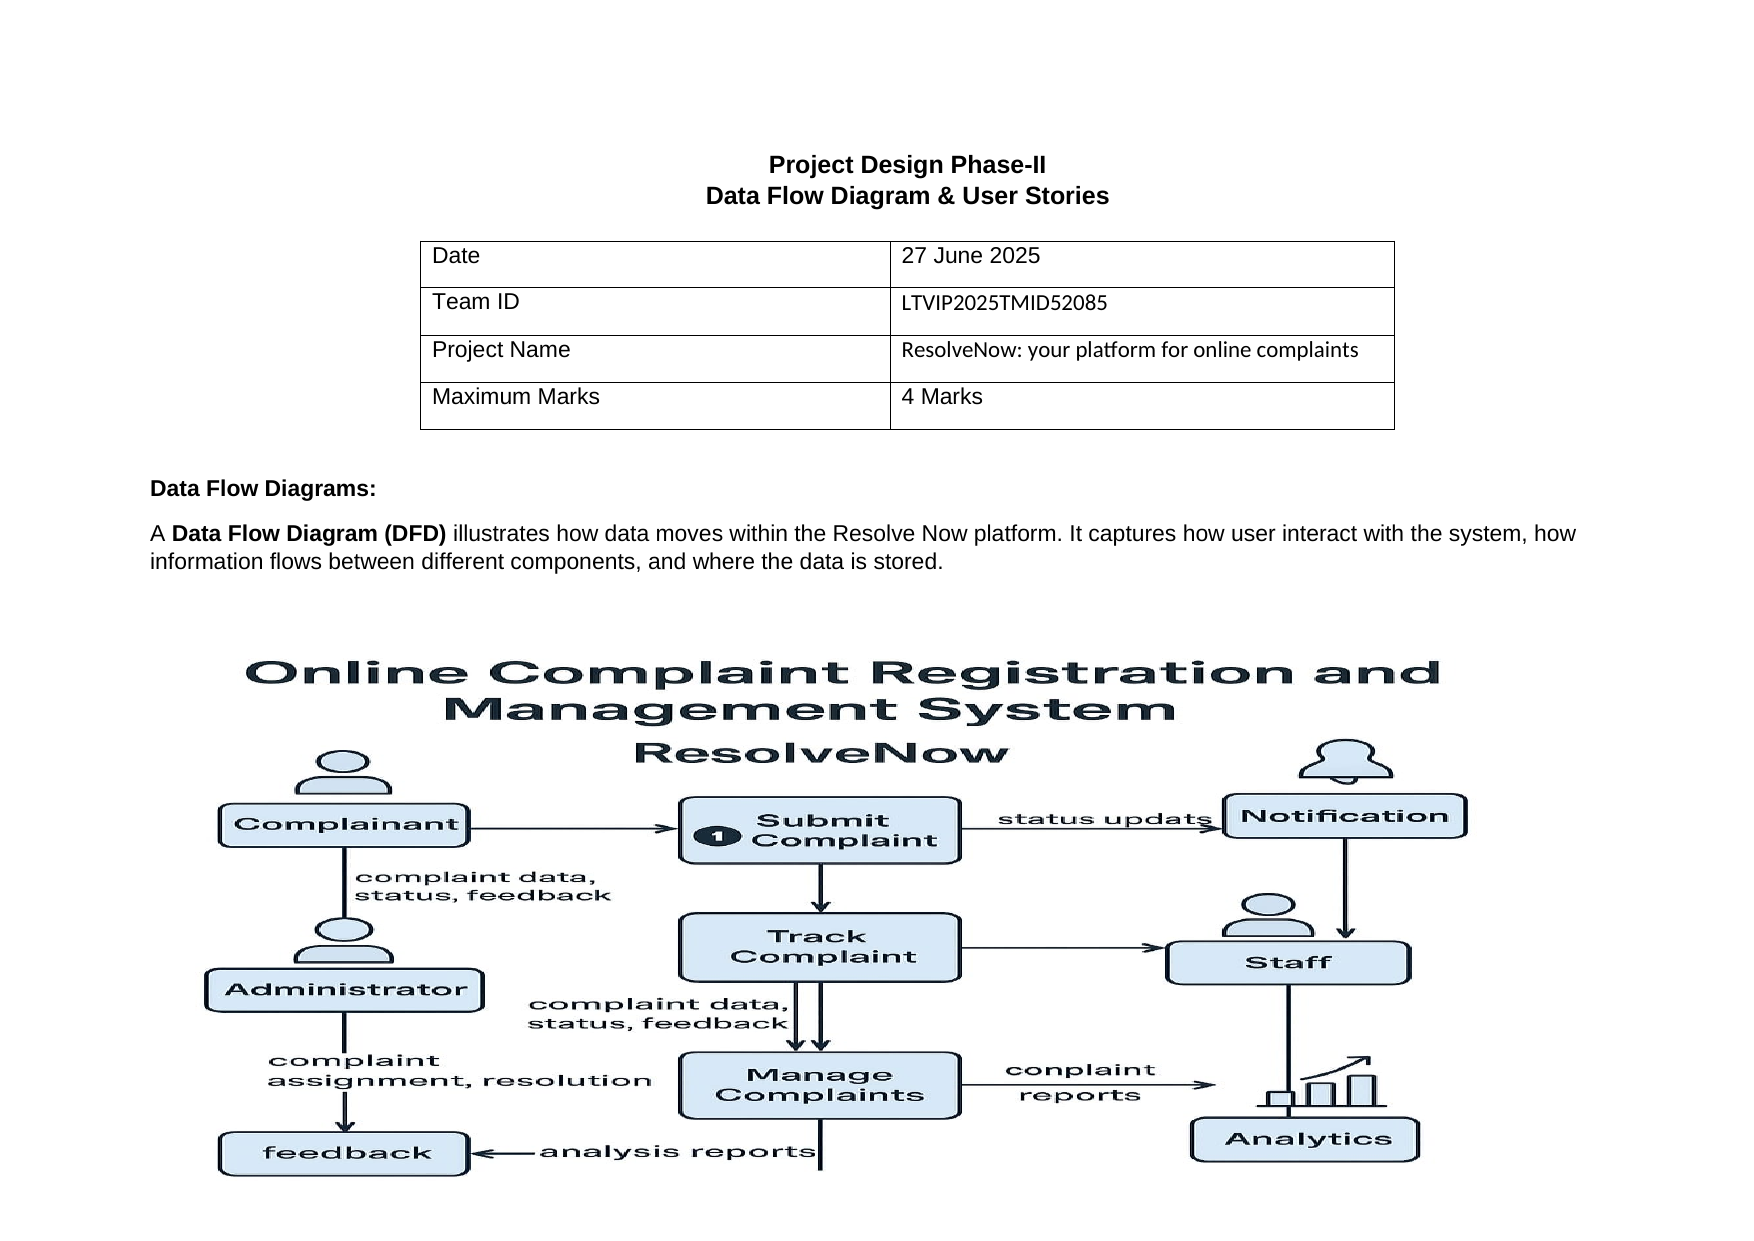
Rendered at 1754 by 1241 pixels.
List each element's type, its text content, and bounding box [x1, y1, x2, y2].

text A Data Flow Diagram (DFD) illustrates how data moves within the Resolve Now platform. It captures how user interact with the system, how information flows between different components, and where the data is stored. [150, 520, 1665, 574]
picture [153, 641, 1499, 1198]
table_cell Project Name [421, 336, 890, 382]
text Data Flow Diagram & User Stories [150, 181, 1665, 210]
text Data Flow Diagrams: [150, 474, 1665, 501]
table_cell ResolveNow: your platform for online complaints [891, 336, 1394, 382]
table_header 27 June 2025 [891, 242, 1394, 287]
text Project Design Phase-II [150, 150, 1665, 179]
table_cell Team ID [421, 288, 890, 334]
table_cell 4 Marks [891, 383, 1394, 428]
table_header Date [421, 242, 890, 287]
table_cell Maximum Marks [421, 383, 890, 428]
table_cell LTVIP2025TMID52085 [891, 288, 1394, 334]
